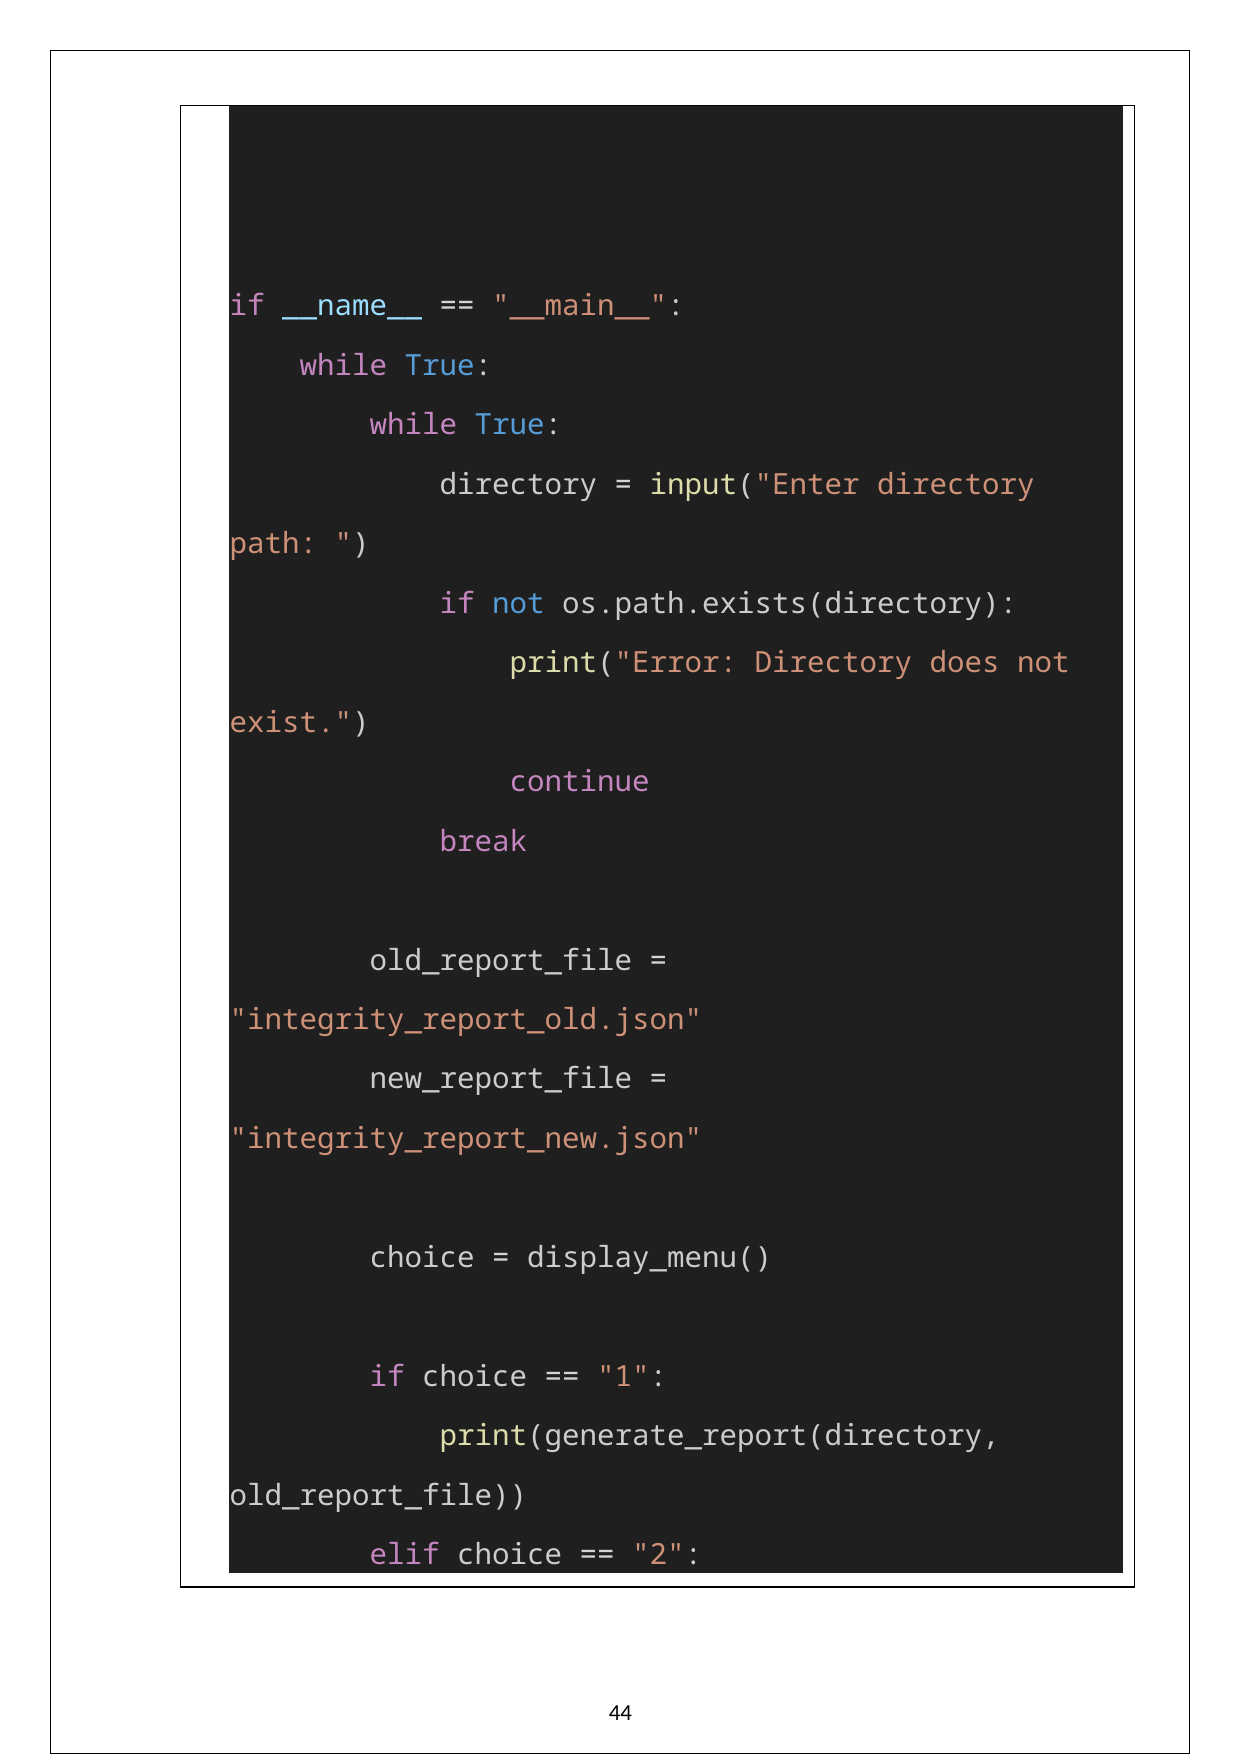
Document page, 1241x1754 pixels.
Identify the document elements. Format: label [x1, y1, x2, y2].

table_header [181, 106, 1134, 1586]
